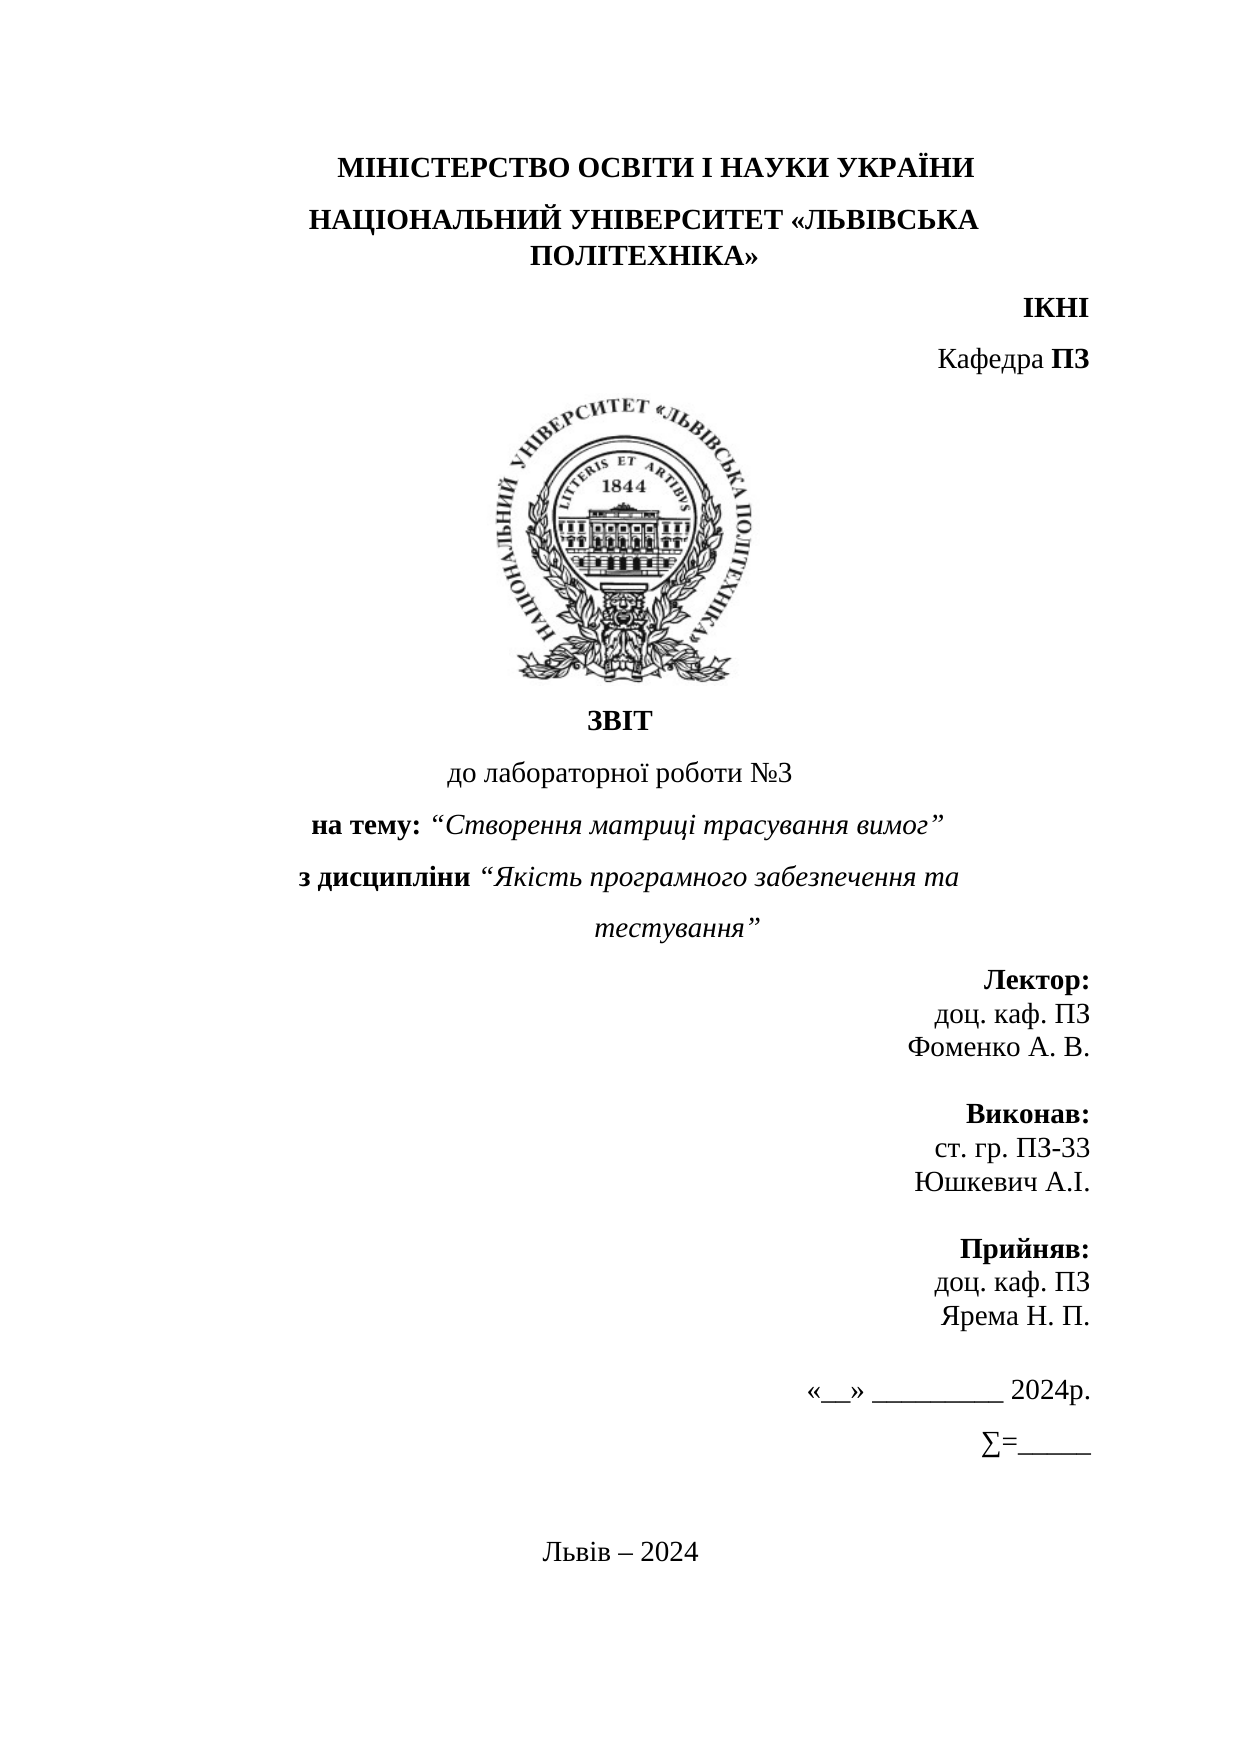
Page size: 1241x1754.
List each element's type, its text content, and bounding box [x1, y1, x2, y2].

text Фоменко А. В. [278, 1029, 1090, 1063]
text Кафедра ПЗ [150, 341, 1089, 375]
text Лектор: [278, 962, 1090, 996]
text на тему: “Створення матриці трасування вимог” [278, 807, 980, 841]
text Львів – 2024 [150, 1534, 1091, 1568]
text ∑=_____ [150, 1424, 1091, 1457]
text МІНІСТЕРСТВО ОСВІТИ І НАУКИ УКРАЇНИ [337, 150, 1090, 183]
text ІКНІ [150, 290, 1089, 323]
text Ярема Н. П. [278, 1298, 1090, 1331]
text з дисципліни “Якість програмного забезпечення та тестування” [278, 859, 980, 944]
text доц. каф. ПЗ [278, 1264, 1090, 1298]
text Виконав: [278, 1097, 1090, 1130]
text до лабораторної роботи №3 [150, 755, 1089, 789]
text НАЦІОНАЛЬНИЙ УНІВЕРСИТЕТ «ЛЬВІВСЬКА ПОЛІТЕХНІКА» [197, 202, 1090, 271]
text ЗВІТ [150, 703, 1089, 737]
text доц. каф. ПЗ [278, 996, 1090, 1029]
text Юшкевич А.І. [278, 1164, 1090, 1197]
text «__» _________ 2024р. [150, 1372, 1091, 1406]
text ст. гр. ПЗ-33 [278, 1130, 1090, 1164]
picture [486, 393, 760, 686]
text Прийняв: [278, 1231, 1090, 1264]
